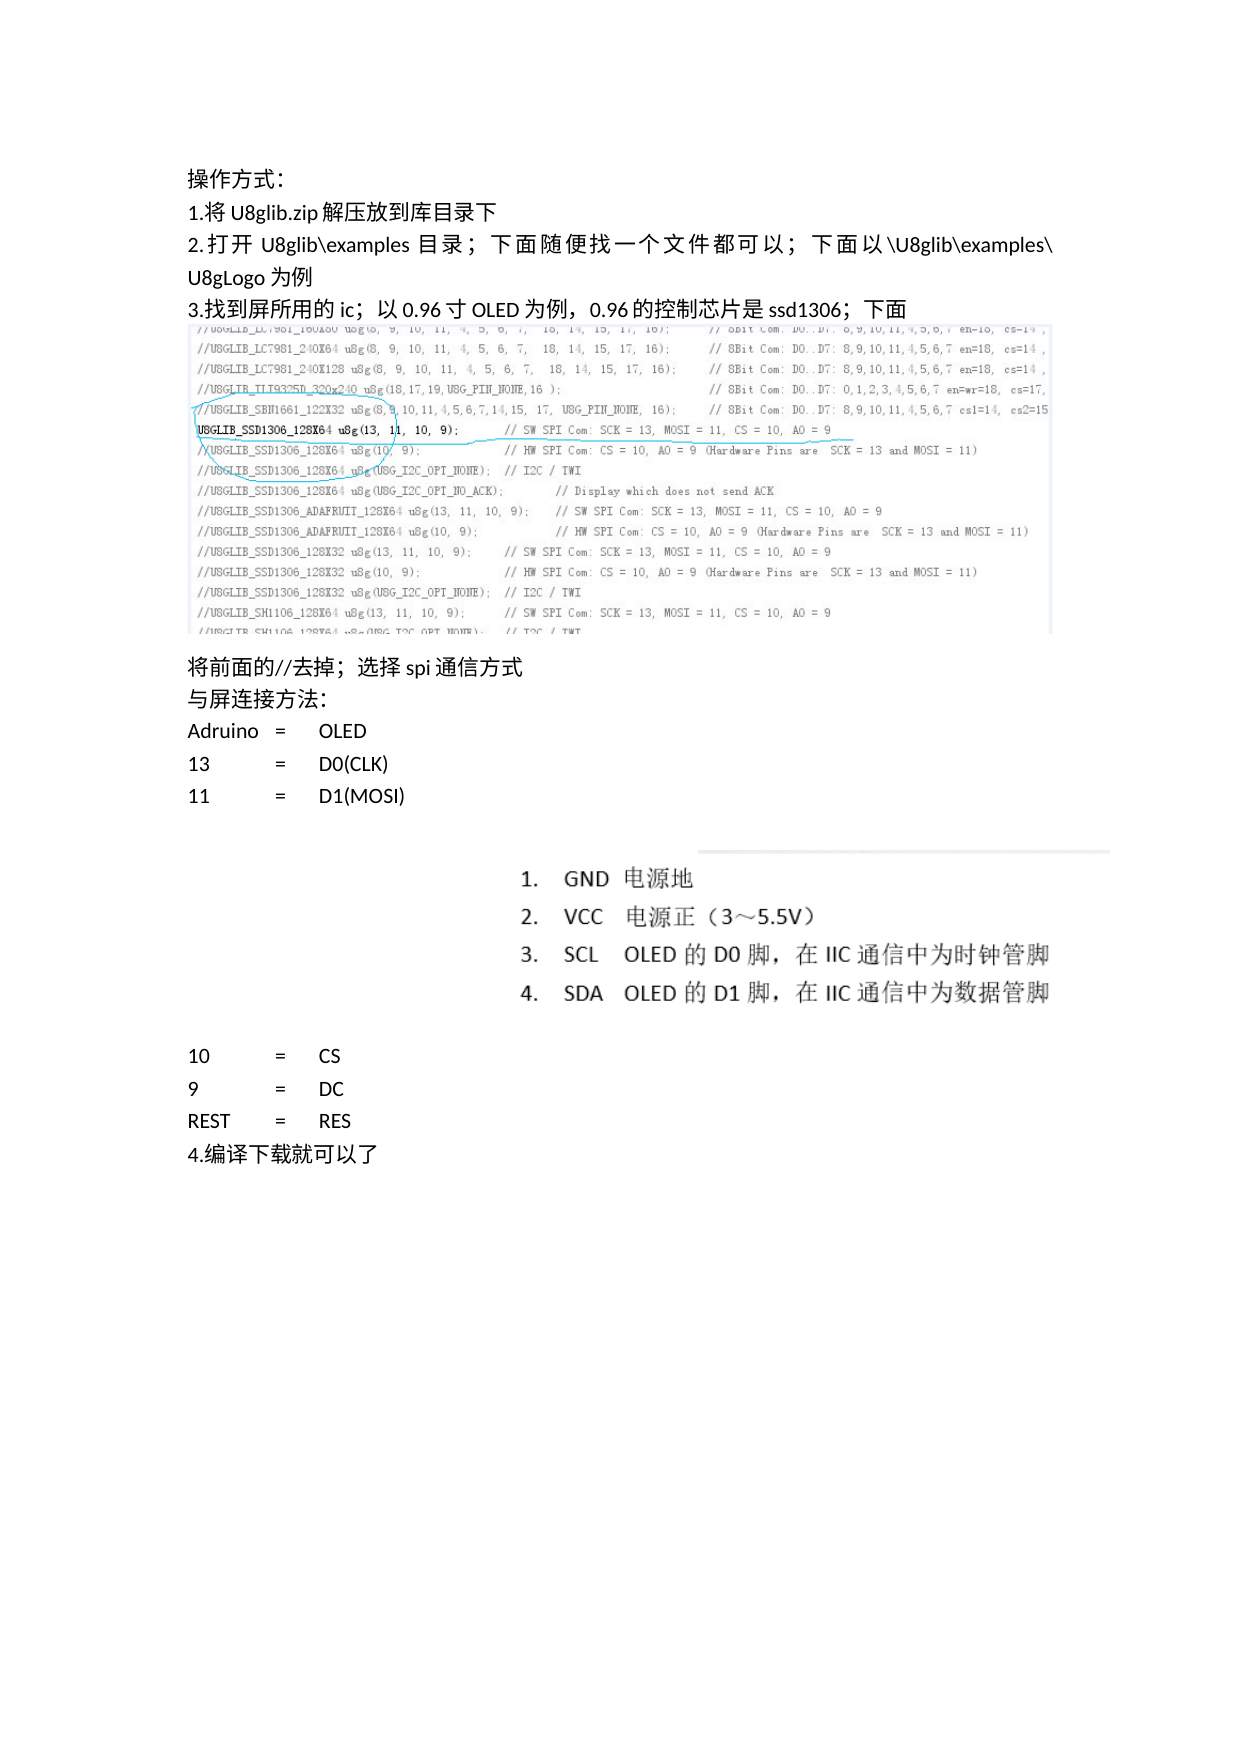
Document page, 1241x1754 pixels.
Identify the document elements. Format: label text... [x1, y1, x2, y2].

text 3.找到屏所用的ic；以0.96寸OLED为例，0.96的控制芯片是ssd1306；下面 [187, 292, 1053, 324]
text 1.将U8glib.zip解压放到库目录下 [187, 194, 1053, 227]
text REST = RES [187, 1104, 1053, 1137]
text Adruino = OLED [187, 714, 1053, 747]
text 4.编译下载就可以了 [187, 1137, 1053, 1169]
text 操作方式： [187, 162, 1053, 194]
picture [187, 324, 1053, 634]
text 与屏连接方法： [187, 682, 1053, 714]
text 9 = DC [187, 1072, 1053, 1104]
text 2.打开U8glib\examples目录；下面随便找一个文件都可以；下面以\U8glib\examples\U8gLogo为例 [187, 227, 1053, 292]
text 11 = D1(MOSI) [187, 779, 1053, 812]
picture [513, 850, 1110, 1016]
text 将前面的//去掉；选择spi通信方式 [187, 649, 1053, 682]
text 13 = D0(CLK) [187, 747, 1053, 779]
